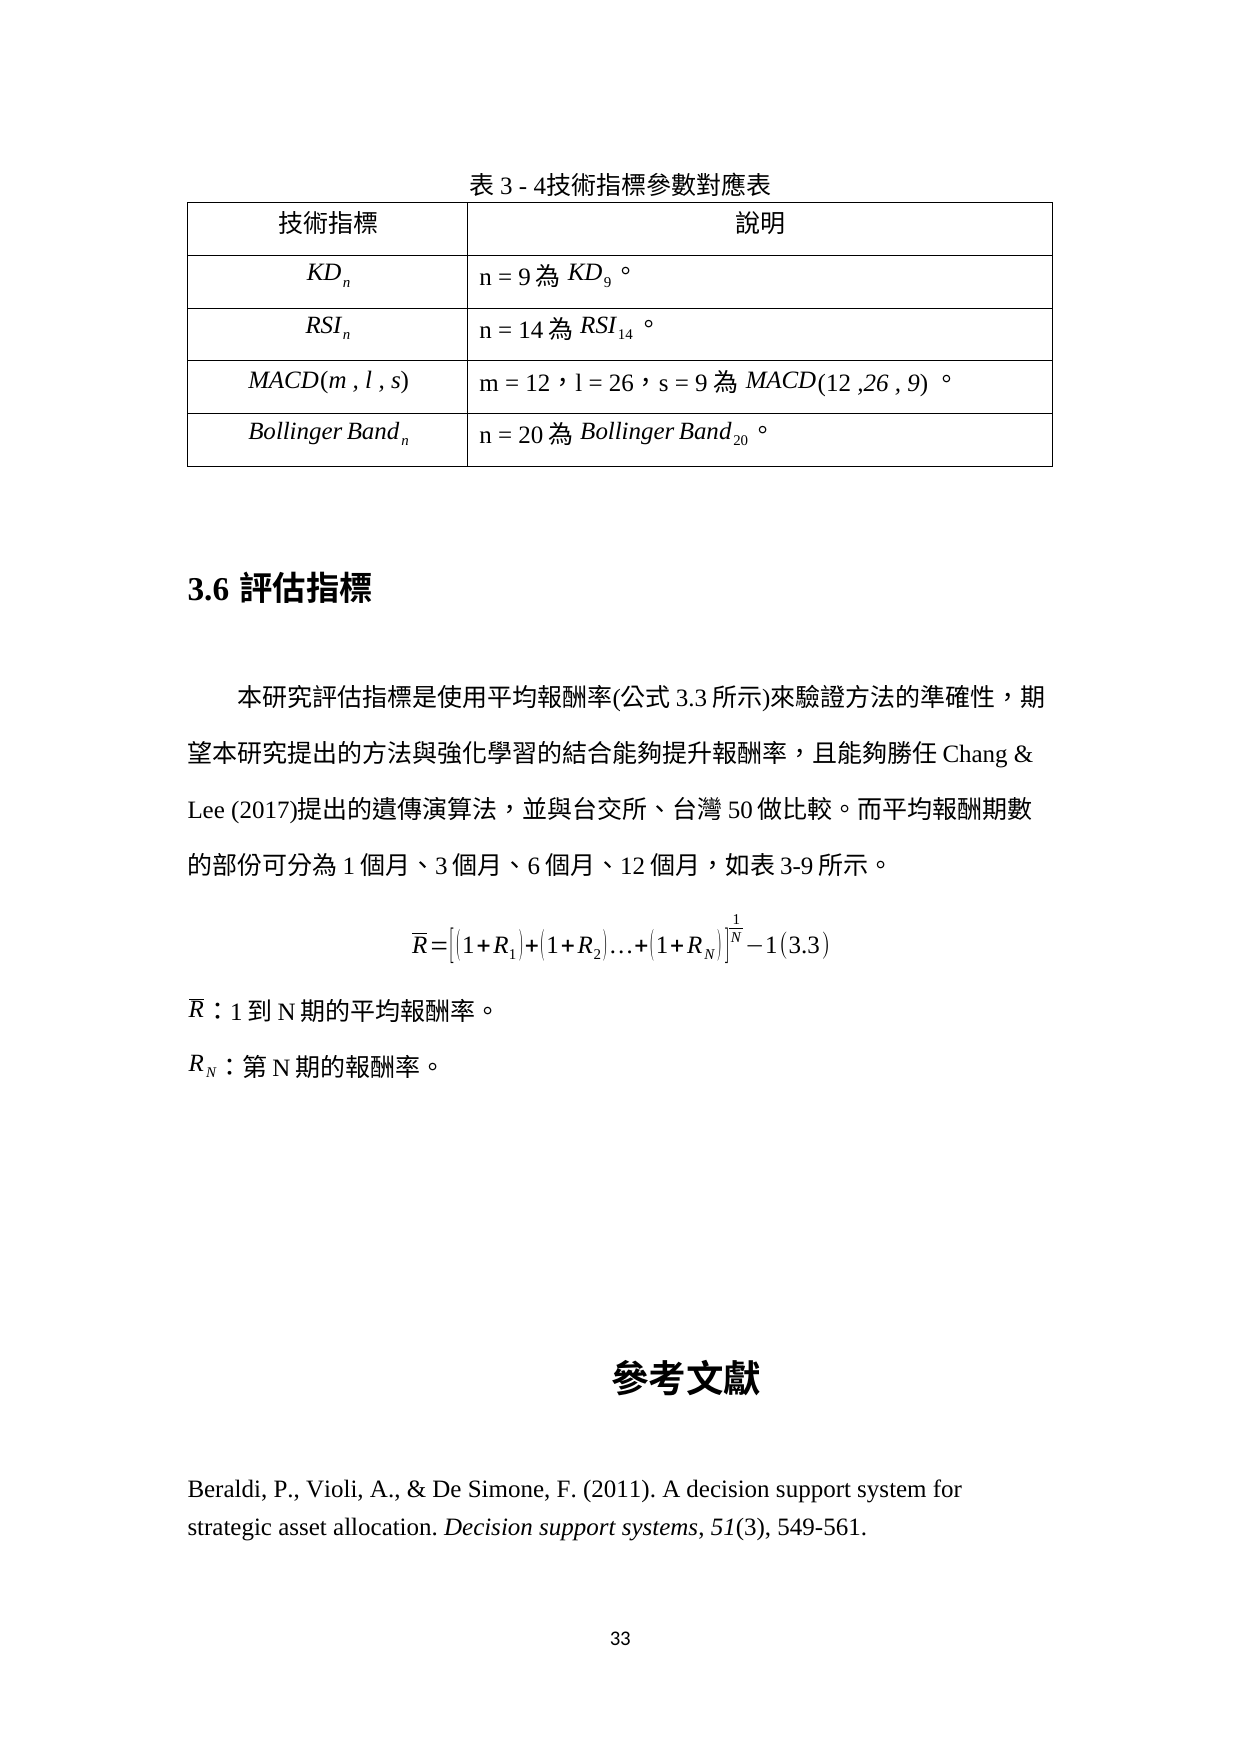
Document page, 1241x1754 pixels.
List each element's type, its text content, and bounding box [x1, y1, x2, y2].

text Beraldi, P., Violi, A., & De Simone, F. (2011). A decision support system for strategic asset allocation. Decision support systems, 51(3), 549-561. [187, 1470, 1053, 1545]
table_cell (m , l , s) [188, 361, 467, 413]
table_cell m = 12，l = 26，s = 9 為 (12 ,26 , 9) [468, 361, 1052, 413]
table_cell n = 14為 [468, 309, 1052, 360]
table_cell n = 9為 [468, 256, 1052, 308]
text ：1到N期的平均報酬率。 [187, 991, 1053, 1028]
list 評估指標 [187, 548, 1053, 623]
text 參考文獻 [318, 1339, 1053, 1414]
table_header 技術指標 [188, 203, 467, 255]
text 本研究評估指標是使用平均報酬率(公式3.3所示)來驗證方法的準確性，期望本研究提出的方法與強化學習的結合能夠提升報酬率，且能夠勝任Chang & Lee (2017)提出的遺傳演算法，並與台交所、台灣50做比較。而平均報酬期數的部份可分為1個月、3個月、6個月、12個月，如表3-9所示。 [187, 676, 1053, 883]
table_cell n = 20為 [468, 414, 1052, 466]
table_header 說明 [468, 203, 1052, 255]
table_cell [188, 414, 467, 466]
text ：第N期的報酬率。 [187, 1047, 1053, 1084]
table_cell [188, 256, 467, 308]
table_cell [188, 309, 467, 360]
text 表 3 - 4技術指標參數對應表 [187, 164, 1053, 202]
